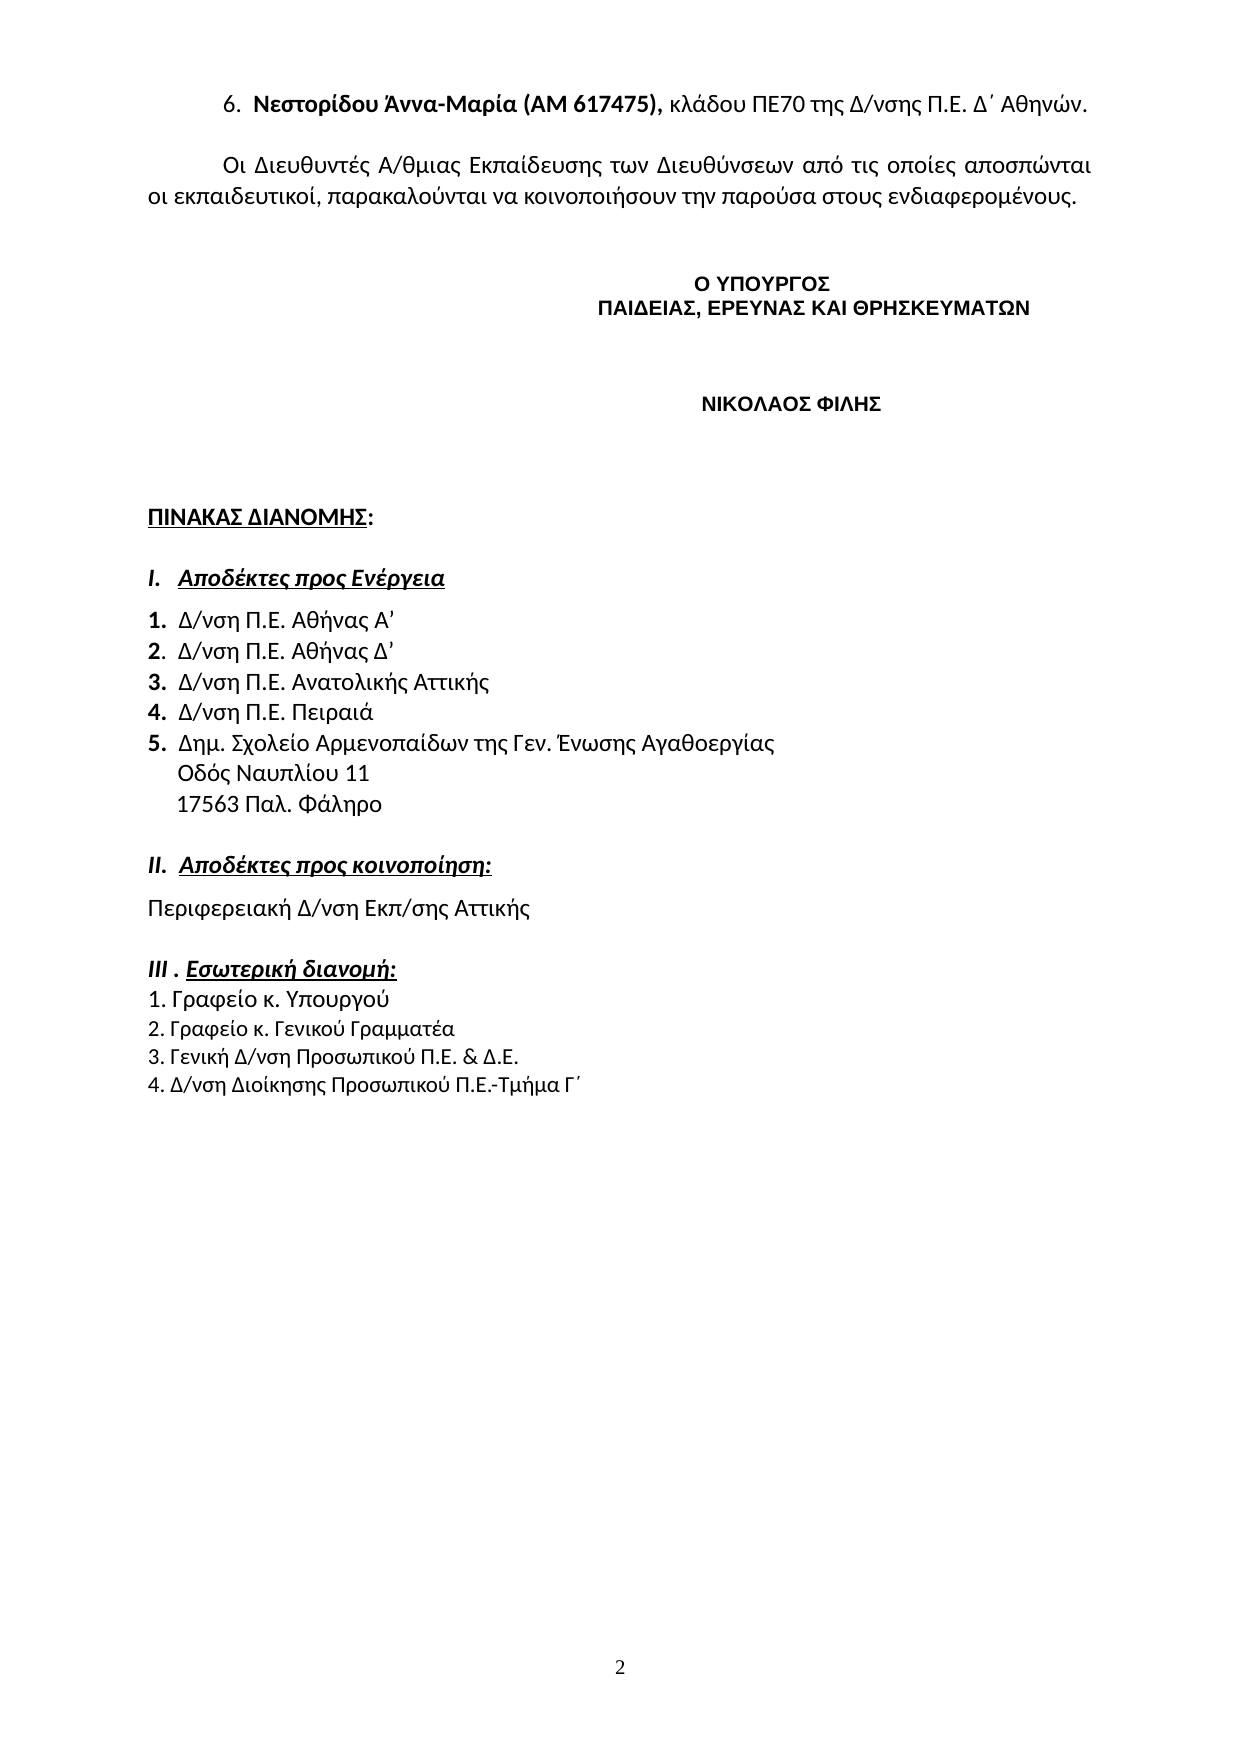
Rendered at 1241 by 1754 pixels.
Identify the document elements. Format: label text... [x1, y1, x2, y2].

text 1. Γραφείο κ. Υπουργού [148, 983, 1092, 1014]
text ΠΑΙΔΕΙΑΣ, ΕΡΕΥΝΑΣ ΚΑΙ ΘΡΗΣΚΕΥΜΑΤΩΝ [523, 296, 1092, 320]
text ΙΙ. Αποδέκτες προς κοινοποίηση: [148, 849, 1092, 879]
text 4. Δ/νση Διοίκησης Προσωπικού Π.Ε.-Τμήμα Γ΄ [148, 1070, 1092, 1098]
text ΠΙΝΑΚΑΣ ΔΙΑΝΟΜΗΣ: [148, 501, 1092, 531]
text I. Αποδέκτες προς Ενέργεια [148, 562, 1092, 592]
text 5. Δημ. Σχολείο Αρμενοπαίδων της Γεν. Ένωσης Αγαθοεργίας [148, 727, 1092, 757]
text Ο ΥΠΟΥΡΓΟΣ [148, 272, 1092, 296]
text 2. Δ/νση Π.Ε. Αθήνας Δ’ [148, 635, 1092, 666]
text 3. Δ/νση Π.Ε. Ανατολικής Αττικής [148, 666, 1092, 696]
text ΝΙΚΟΛΑΟΣ ΦΙΛΗΣ [148, 392, 1122, 416]
text 6. Νεστορίδου Άννα-Μαρία (ΑΜ 617475), κλάδου ΠΕ70 της Δ/νσης Π.Ε. Δ΄ Αθηνών. [183, 89, 1107, 119]
text 2. Γραφείο κ. Γενικού Γραμματέα [148, 1014, 1092, 1042]
text 3. Γενική Δ/νση Προσωπικού Π.Ε. & Δ.Ε. [148, 1042, 1092, 1070]
text 17563 Παλ. Φάληρο [148, 788, 1107, 818]
text ΙΙΙ . Εσωτερική διανομή: [148, 953, 1092, 983]
text Περιφερειακή Δ/νση Εκπ/σης Αττικής [148, 892, 1092, 922]
text Οι Διευθυντές Α/θμιας Εκπαίδευσης των Διευθύνσεων από τις οποίες αποσπώνται οι εκπαιδευτικοί, παρακαλούνται να κοινοποιήσουν την παρούσα στους ενδιαφερομένους. [148, 150, 1092, 211]
text Οδός Ναυπλίου 11 [177, 757, 1107, 788]
text 1. Δ/νση Π.Ε. Αθήνας Α’ [148, 605, 1092, 635]
text 4. Δ/νση Π.Ε. Πειραιά [148, 696, 1092, 727]
